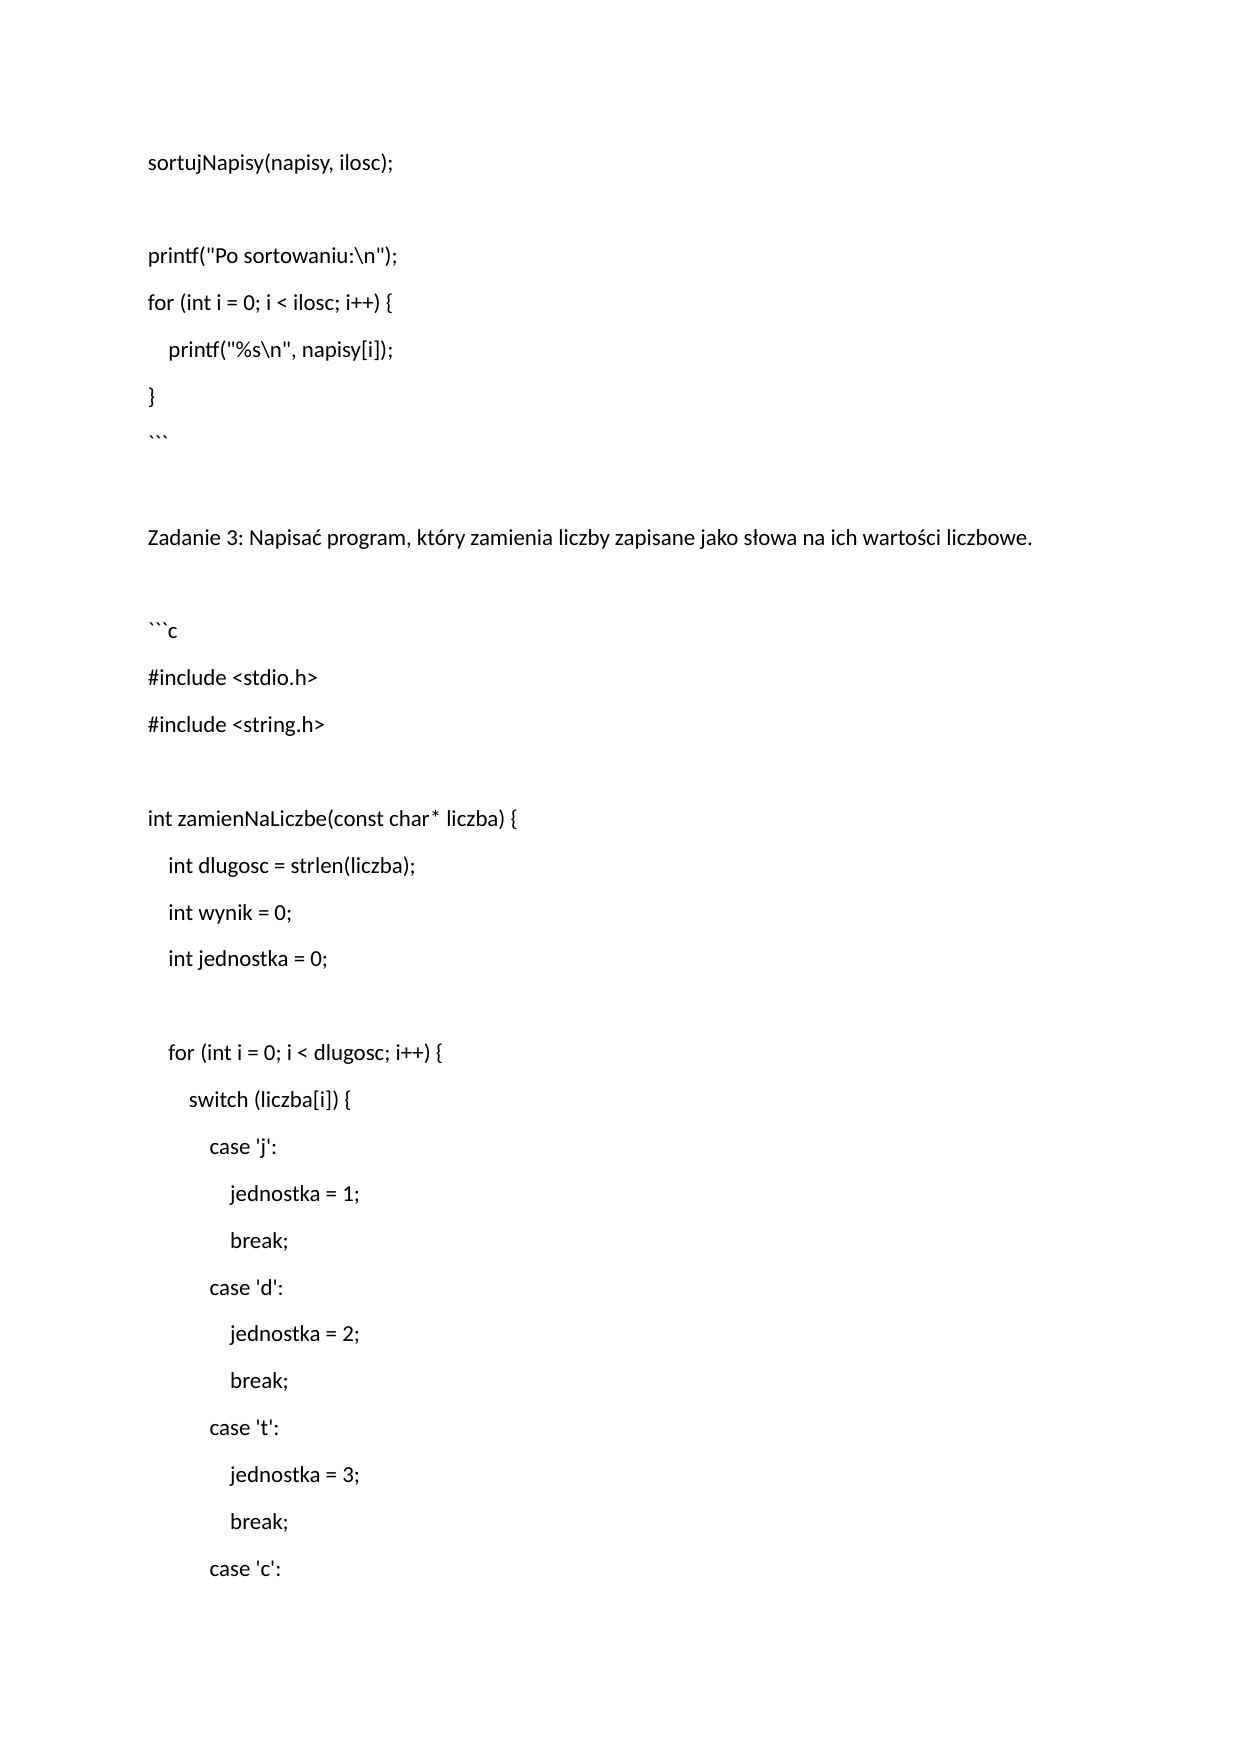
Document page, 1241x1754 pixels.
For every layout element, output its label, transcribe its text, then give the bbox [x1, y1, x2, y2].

text break; [148, 1507, 1093, 1535]
text case 'c': [148, 1554, 1093, 1582]
text for (int i = 0; i < dlugosc; i++) { [148, 1038, 1093, 1066]
text jednostka = 3; [148, 1460, 1093, 1488]
text int zamienNaLiczbe(const char* liczba) { [148, 804, 1093, 832]
text #include <stdio.h> [148, 663, 1093, 691]
text for (int i = 0; i < ilosc; i++) { [148, 288, 1093, 316]
text case 'd': [148, 1273, 1093, 1301]
text Zadanie 3: Napisać program, który zamienia liczby zapisane jako słowa na ich wartości liczbowe. [148, 523, 1093, 551]
text #include <string.h> [148, 710, 1093, 738]
text switch (liczba[i]) { [148, 1085, 1093, 1113]
text int jednostka = 0; [148, 944, 1093, 972]
text } [148, 382, 1093, 410]
text ```c [148, 616, 1093, 644]
text case 'j': [148, 1132, 1093, 1160]
text int dlugosc = strlen(liczba); [148, 851, 1093, 879]
text printf("Po sortowaniu:\n"); [148, 241, 1093, 269]
text jednostka = 1; [148, 1179, 1093, 1207]
text int wynik = 0; [148, 898, 1093, 926]
text sortujNapisy(napisy, ilosc); [148, 148, 1093, 176]
text printf("%s\n", napisy[i]); [148, 335, 1093, 363]
text break; [148, 1226, 1093, 1254]
text case 't': [148, 1413, 1093, 1441]
text break; [148, 1366, 1093, 1394]
text ``` [148, 429, 1093, 457]
text jednostka = 2; [148, 1319, 1093, 1347]
